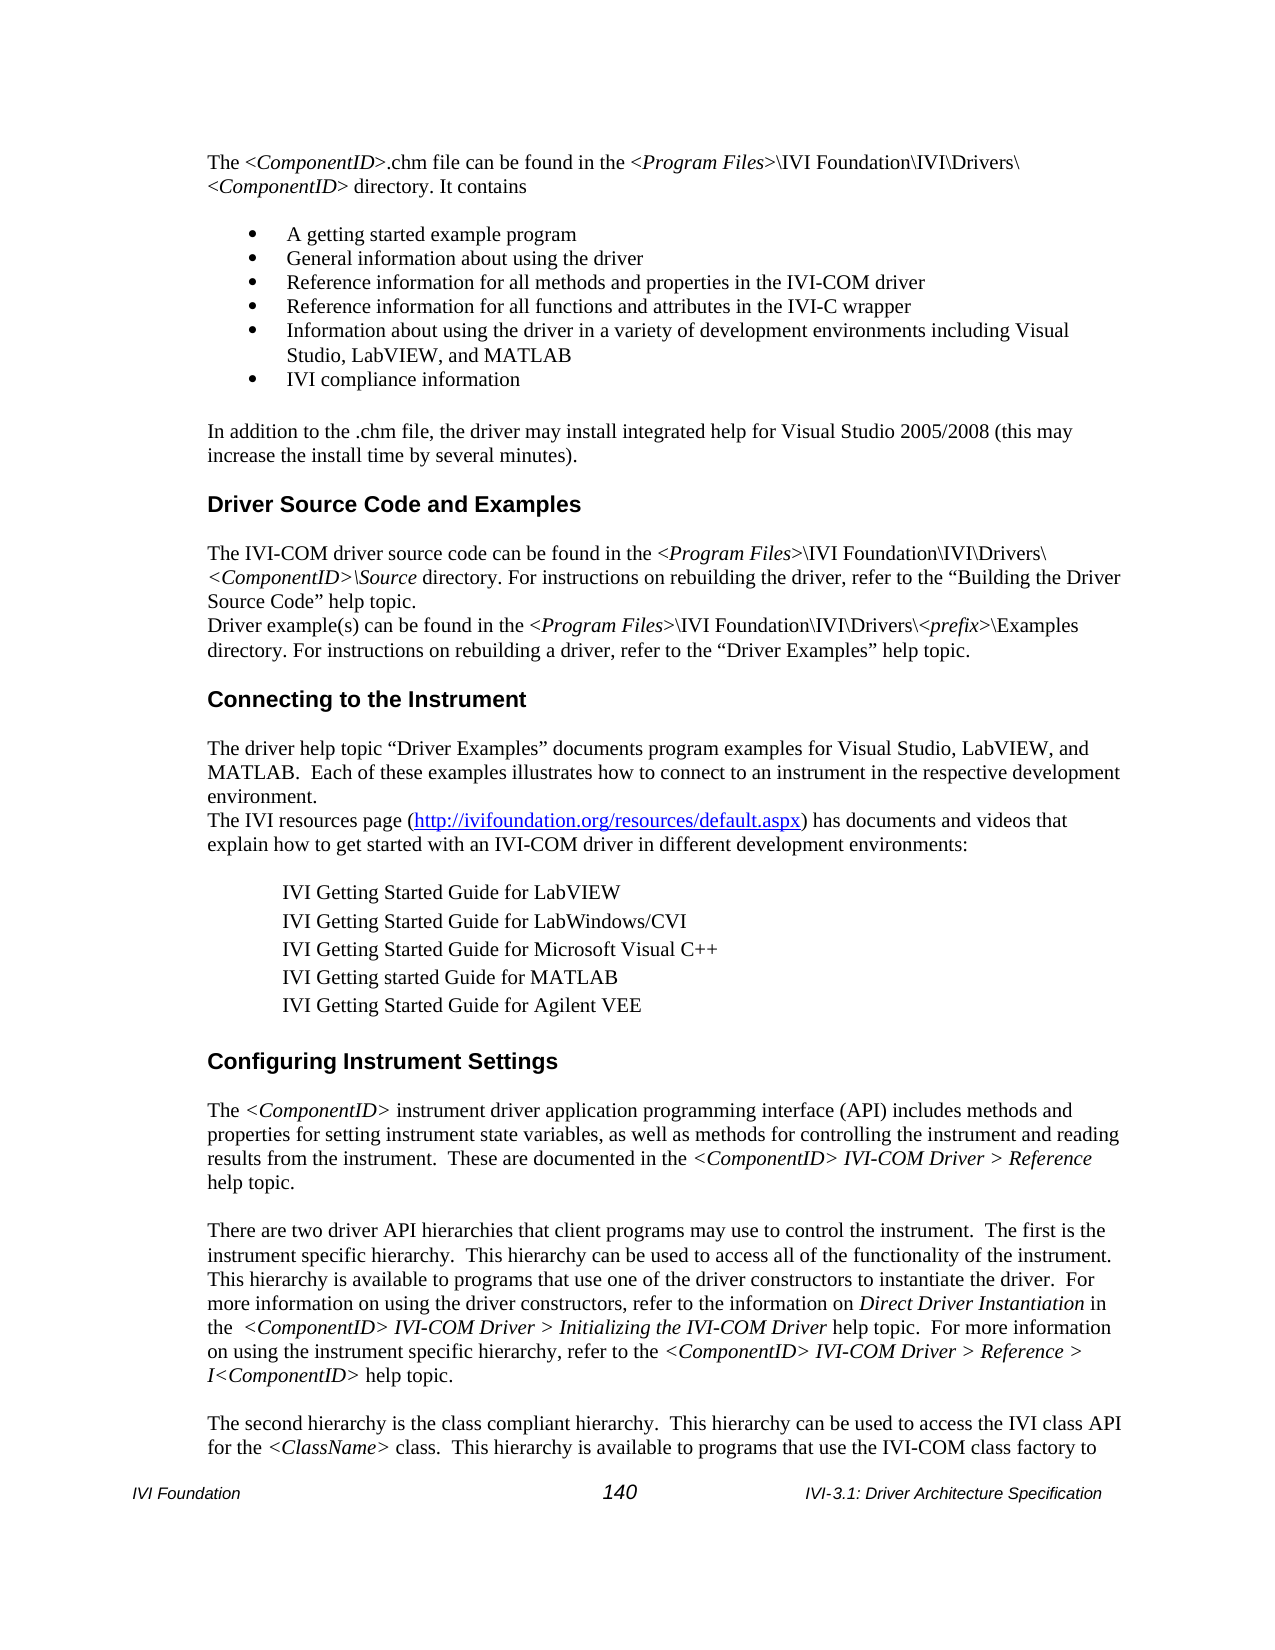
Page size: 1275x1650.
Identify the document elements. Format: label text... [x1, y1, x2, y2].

text IVI Getting Started Guide for Agilent VEE [207, 993, 1125, 1017]
text IVI Getting Started Guide for LabVIEW [282, 880, 1125, 904]
list General information about using the driver [249, 246, 1125, 270]
list A getting started example program [249, 222, 1125, 246]
text In addition to the .chm file, the driver may install integrated help for Visual Studio 2005/2008 (this may increase the install time by several minutes). [207, 419, 1125, 467]
text There are two driver API hierarchies that client programs may use to control the instrument. The first is the instrument specific hierarchy. This hierarchy can be used to access all of the functionality of the instrument. This hierarchy is available to programs that use one of the driver constructors to instantiate the driver. For more information on using the driver constructors, refer to the information on Direct Driver Instantiation in the <ComponentID> IVI-COM Driver > Initializing the IVI-COM Driver help topic. For more information on using the instrument specific hierarchy, refer to the <ComponentID> IVI-COM Driver > Reference > I<ComponentID> help topic. [207, 1218, 1125, 1387]
text The driver help topic “Driver Examples” documents program examples for Visual Studio, LabVIEW, and MATLAB. Each of these examples illustrates how to connect to an instrument in the respective development environment. [207, 736, 1125, 808]
text IVI Getting Started Guide for Microsoft Visual C++ [282, 937, 1125, 961]
text Connecting to the Instrument [207, 686, 1125, 712]
list Reference information for all functions and attributes in the IVI-C wrapper [249, 294, 1125, 318]
text The <ComponentID> instrument driver application programming interface (API) includes methods and properties for setting instrument state variables, as well as methods for controlling the instrument and reading results from the instrument. These are documented in the <ComponentID> IVI-COM Driver > Reference help topic. [207, 1098, 1125, 1194]
text IVI Getting started Guide for MATLAB [207, 965, 1125, 989]
list IVI compliance information [249, 367, 1125, 391]
text The <ComponentID>.chm file can be found in the <Program Files>\IVI Foundation\IVI\Drivers\<ComponentID> directory. It contains [207, 150, 1125, 198]
text Configuring Instrument Settings [207, 1048, 1125, 1074]
text Driver Source Code and Examples [207, 491, 1125, 517]
list Reference information for all methods and properties in the IVI-COM driver [249, 270, 1125, 294]
text IVI Getting Started Guide for LabWindows/CVI [282, 908, 1125, 933]
text Driver example(s) can be found in the <Program Files>\IVI Foundation\IVI\Drivers\<prefix>\Examples directory. For instructions on rebuilding a driver, refer to the “Driver Examples” help topic. [207, 613, 1125, 662]
text The IVI resources page (http://ivifoundation.org/resources/default.aspx) has documents and videos that explain how to get started with an IVI-COM driver in different development environments: [207, 808, 1125, 856]
list Information about using the driver in a variety of development environments including Visual Studio, LabVIEW, and MATLAB [249, 318, 1125, 367]
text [207, 1411, 1125, 1459]
text The IVI-COM driver source code can be found in the <Program Files>\IVI Foundation\IVI\Drivers\<ComponentID>\Source directory. For instructions on rebuilding the driver, refer to the “Building the Driver Source Code” help topic. [207, 541, 1125, 613]
